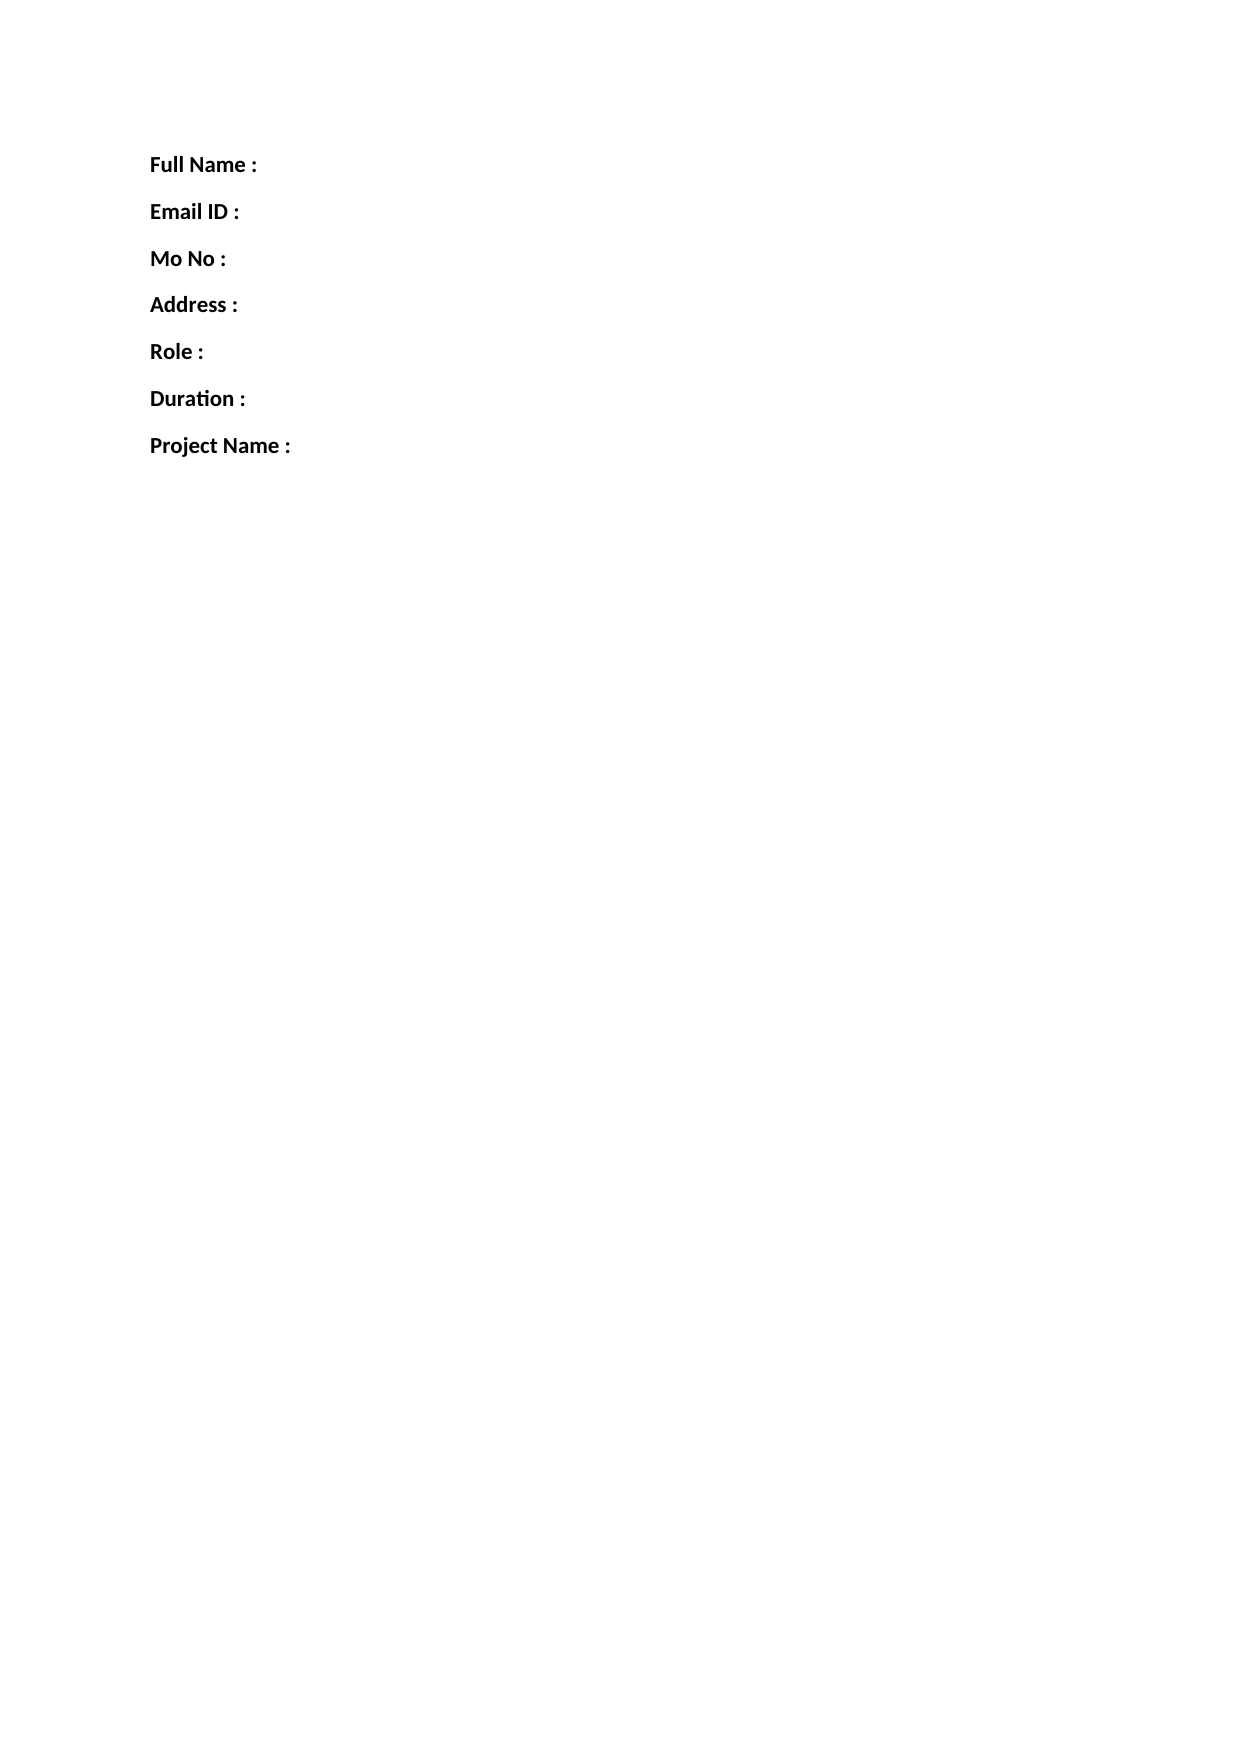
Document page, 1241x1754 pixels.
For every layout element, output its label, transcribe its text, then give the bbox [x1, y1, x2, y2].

text Project Name : [150, 431, 1090, 459]
text Role : [150, 337, 1090, 366]
text Mo No : [150, 244, 1090, 272]
text Duration : [150, 384, 1090, 412]
text Full Name : [150, 150, 1090, 178]
text Address : [150, 291, 1090, 319]
text Email ID : [150, 197, 1090, 225]
